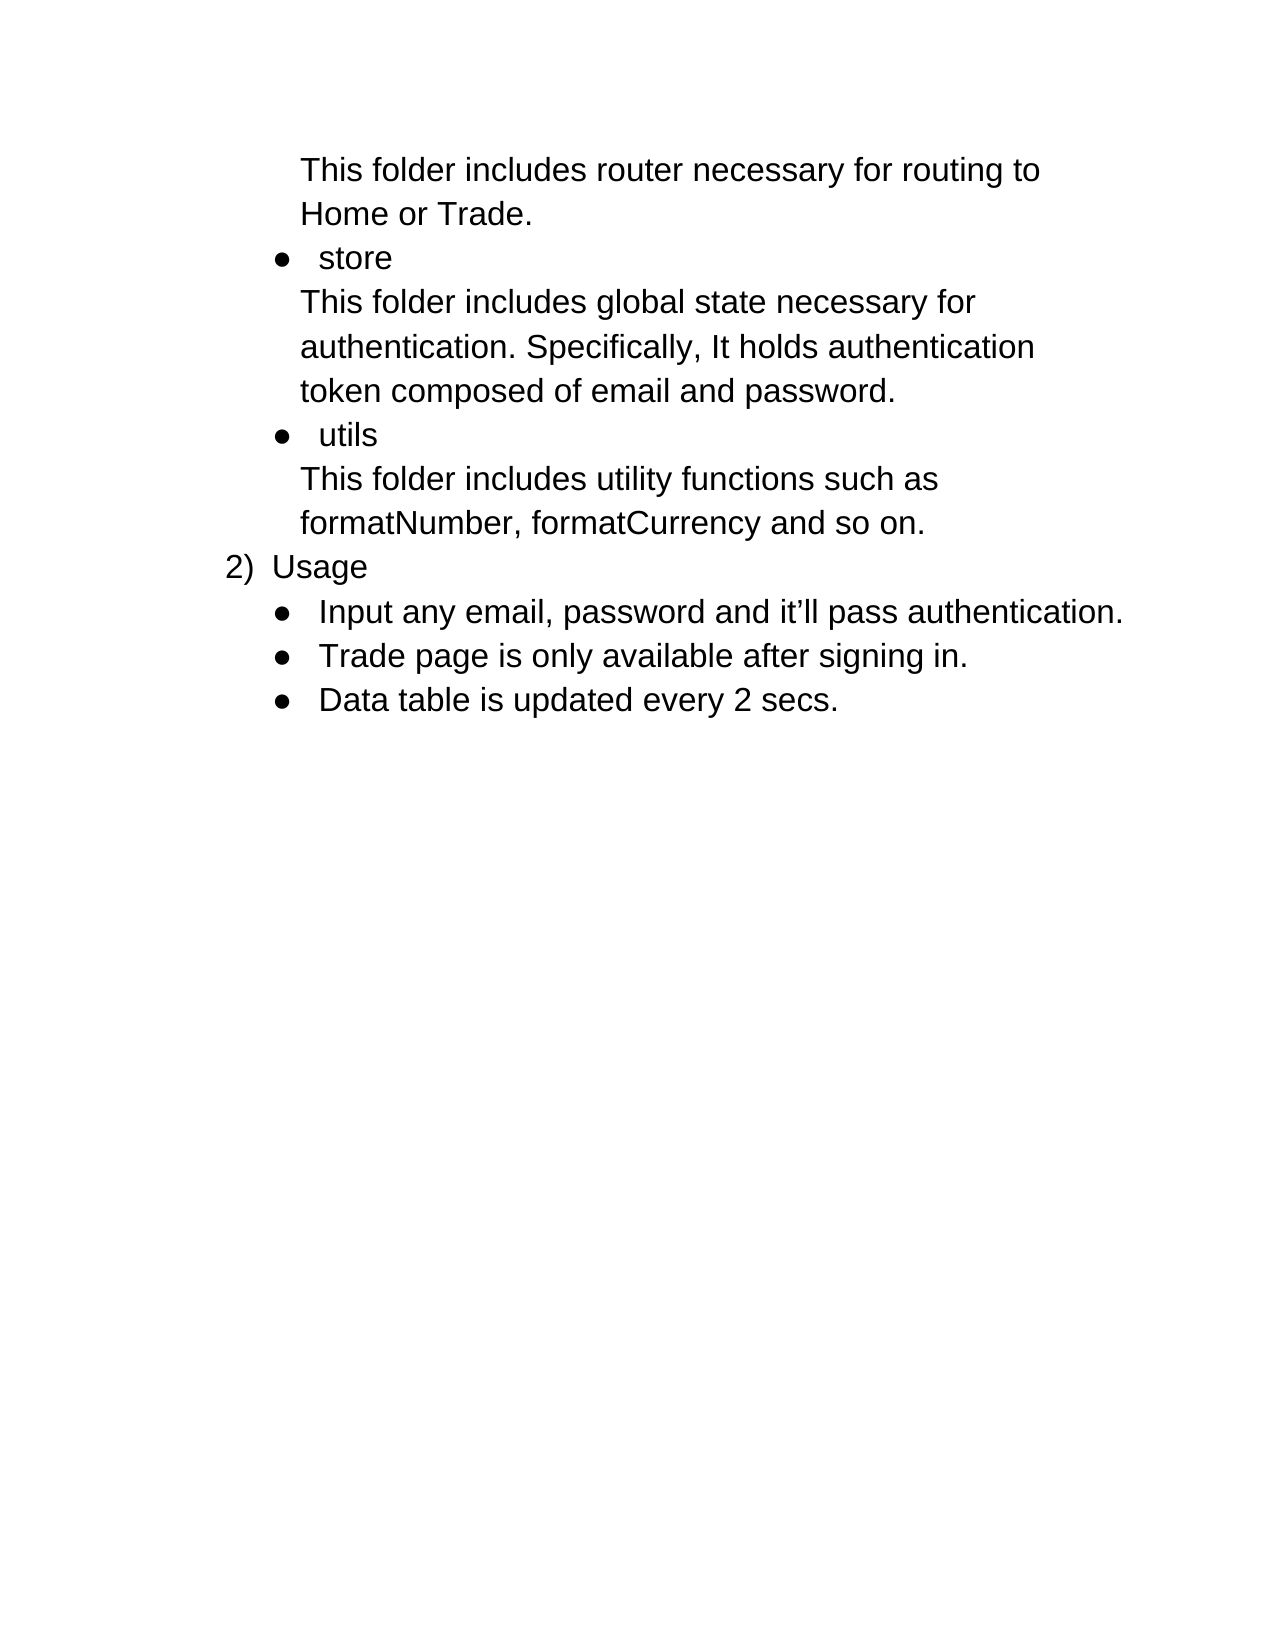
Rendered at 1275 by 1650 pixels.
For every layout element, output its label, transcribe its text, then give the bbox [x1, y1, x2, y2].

text This folder includes utility functions such as formatNumber, formatCurrency and so on. [300, 459, 1125, 542]
list store [272, 238, 1125, 277]
list utils [272, 415, 1125, 453]
list Data table is updated every 2 secs. [272, 680, 1125, 718]
list Trade page is only available after signing in. [272, 636, 1125, 674]
list Input any email, password and it’ll pass authentication. [272, 592, 1125, 630]
text This folder includes router necessary for routing to Home or Trade. [300, 150, 1125, 233]
text This folder includes global state necessary for authentication. Specifically, It holds authentication token composed of email and password. [300, 282, 1125, 409]
list Usage [225, 547, 1125, 586]
